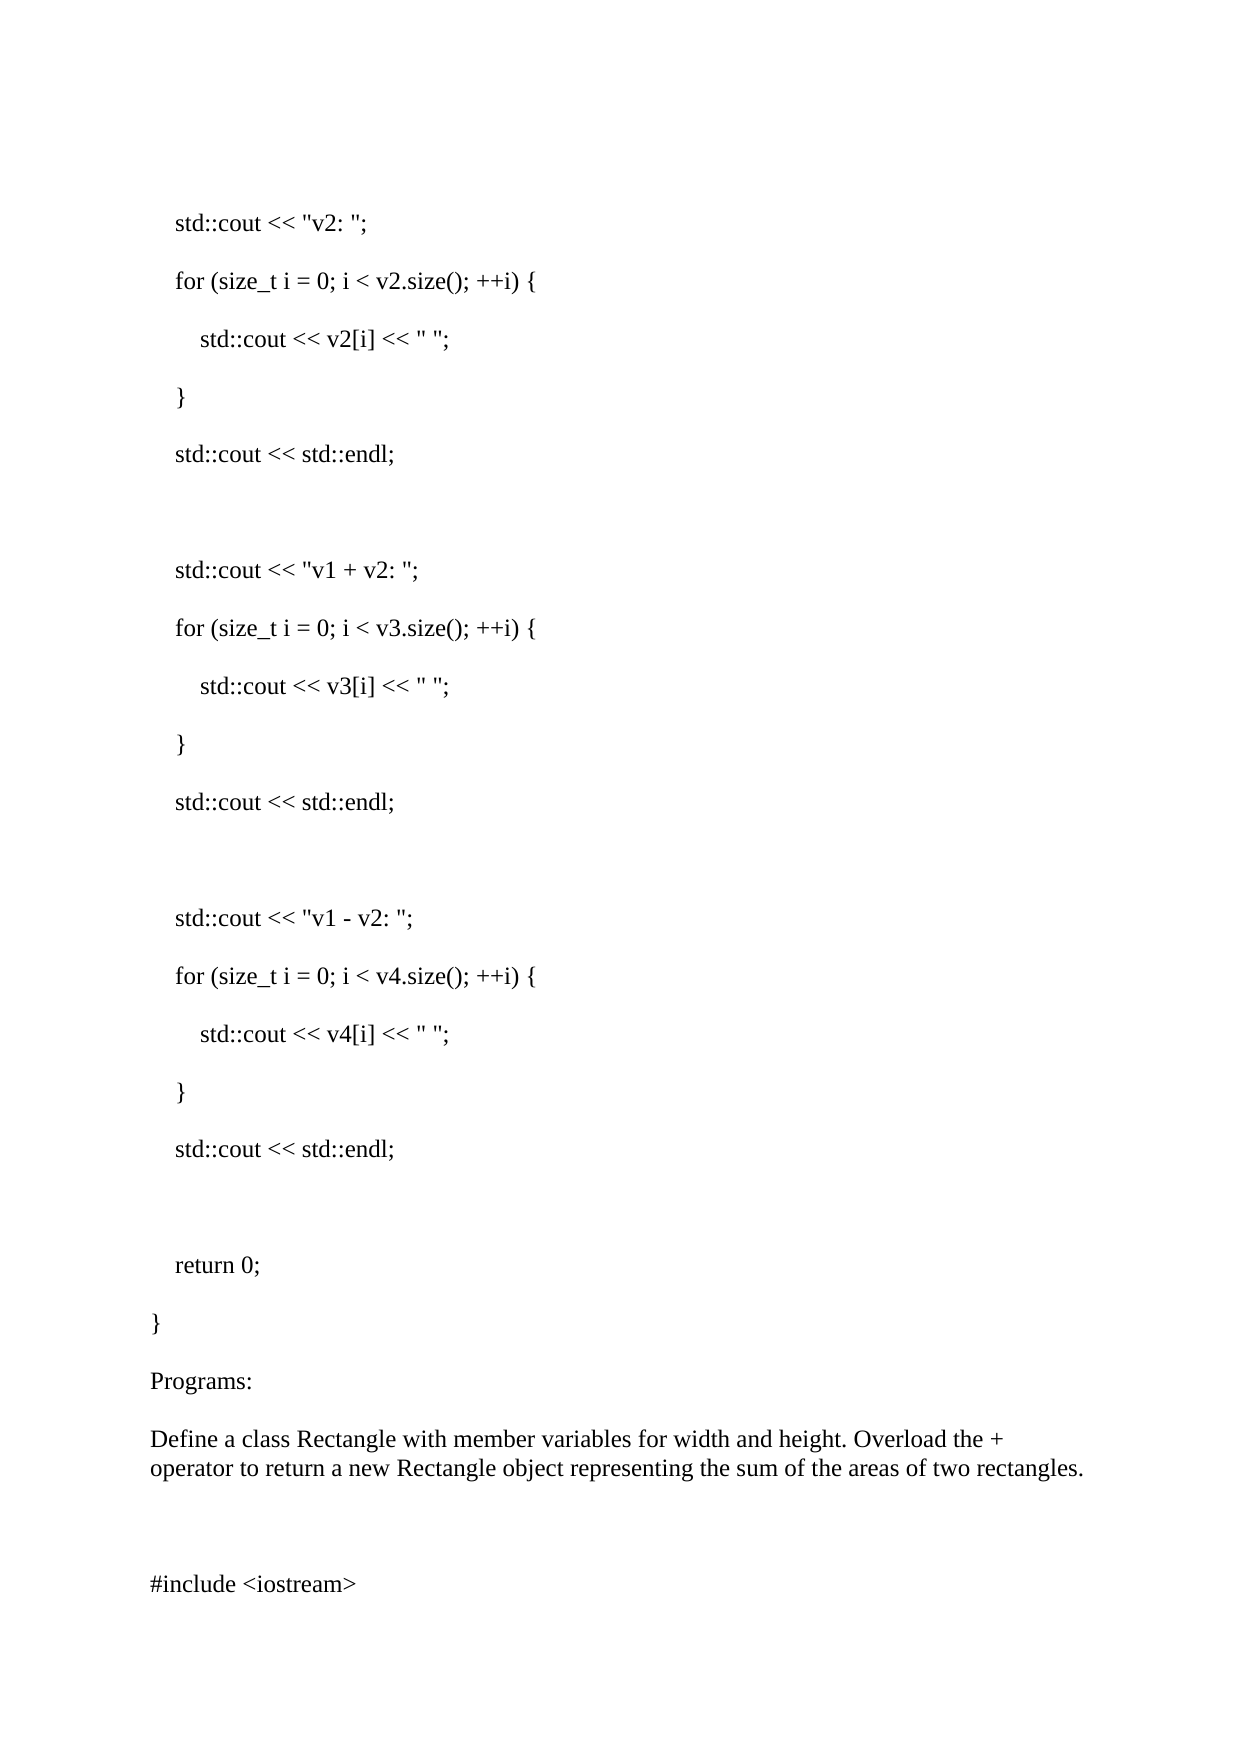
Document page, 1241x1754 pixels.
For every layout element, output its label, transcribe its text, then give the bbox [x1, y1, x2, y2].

text Programs: [150, 1366, 1090, 1395]
text return 0; [150, 1250, 1090, 1279]
text } [150, 1077, 1090, 1105]
text std::cout << v2[i] << " "; [150, 324, 1090, 352]
text Define a class Rectangle with member variables for width and height. Overload the + operator to return a new Rectangle object representing the sum of the areas of two rectangles. [150, 1424, 1090, 1482]
text } [150, 382, 1090, 410]
text for (size_t i = 0; i < v4.size(); ++i) { [150, 961, 1090, 989]
text std::cout << std::endl; [150, 1134, 1090, 1163]
text std::cout << std::endl; [150, 439, 1090, 468]
text } [150, 1308, 1090, 1337]
text std::cout << std::endl; [150, 787, 1090, 816]
text #include <iostream> [150, 1569, 1090, 1597]
text for (size_t i = 0; i < v2.size(); ++i) { [150, 266, 1090, 294]
text std::cout << "v2: "; [150, 208, 1090, 237]
text std::cout << "v1 - v2: "; [150, 903, 1090, 932]
text for (size_t i = 0; i < v3.size(); ++i) { [150, 613, 1090, 642]
text std::cout << "v1 + v2: "; [150, 555, 1090, 584]
text } [150, 729, 1090, 758]
text std::cout << v4[i] << " "; [150, 1019, 1090, 1047]
text std::cout << v3[i] << " "; [150, 671, 1090, 700]
